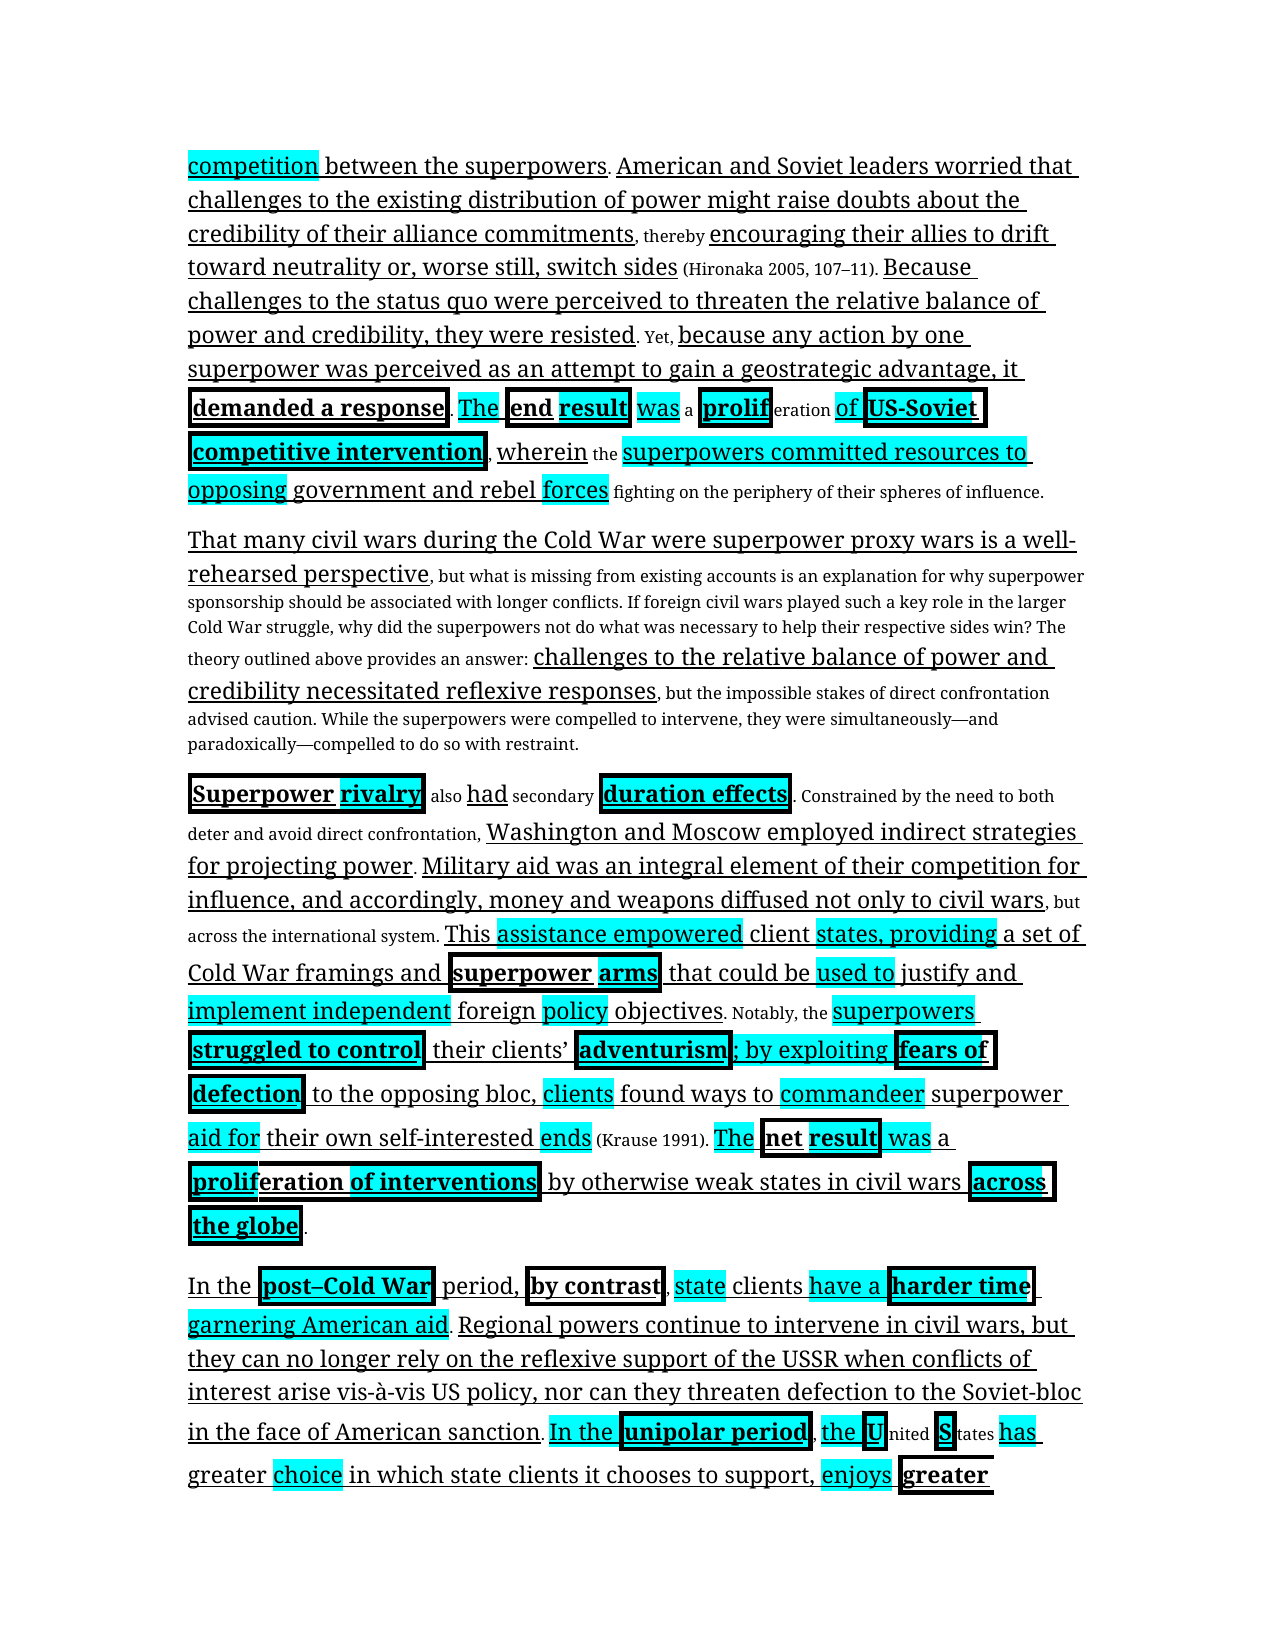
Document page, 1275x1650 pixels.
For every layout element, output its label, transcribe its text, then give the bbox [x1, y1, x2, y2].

text That many civil wars during the Cold War were superpower proxy wars is a well-rehearsed perspective, but what is missing from existing accounts is an explanation for why superpower sponsorship should be associated with longer conflicts. If foreign civil wars played such a key role in the larger Cold War struggle, why did the superpowers not do what was necessary to help their respective sides win? The theory outlined above provides an answer: challenges to the relative balance of power and credibility necessitated reflexive responses, but the impossible stakes of direct confrontation advised caution. While the superpowers were compelled to intervene, they were simultaneously—and paradoxically—compelled to do so with restraint. [187, 524, 1087, 755]
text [187, 1266, 1087, 1495]
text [187, 150, 1087, 505]
text Superpower rivalry also had secondary duration effects. Constrained by the need to both deter and avoid direct confrontation, Washington and Moscow employed indirect strategies for projecting power. Military aid was an integral element of their competition for influence, and accordingly, money and weapons diffused not only to civil wars, but across the international system. This assistance empowered client states, providing a set of Cold War framings and superpower arms that could be used to justify and implement independent foreign policy objectives. Notably, the superpowers struggled to control their clients’ adventurism; by exploiting fears of defection to the opposing bloc, clients found ways to commandeer superpower aid for their own self-interested ends (Krause 1991). The net result was a proliferation of interventions by otherwise weak states in civil wars across the globe. [187, 773, 1087, 1246]
